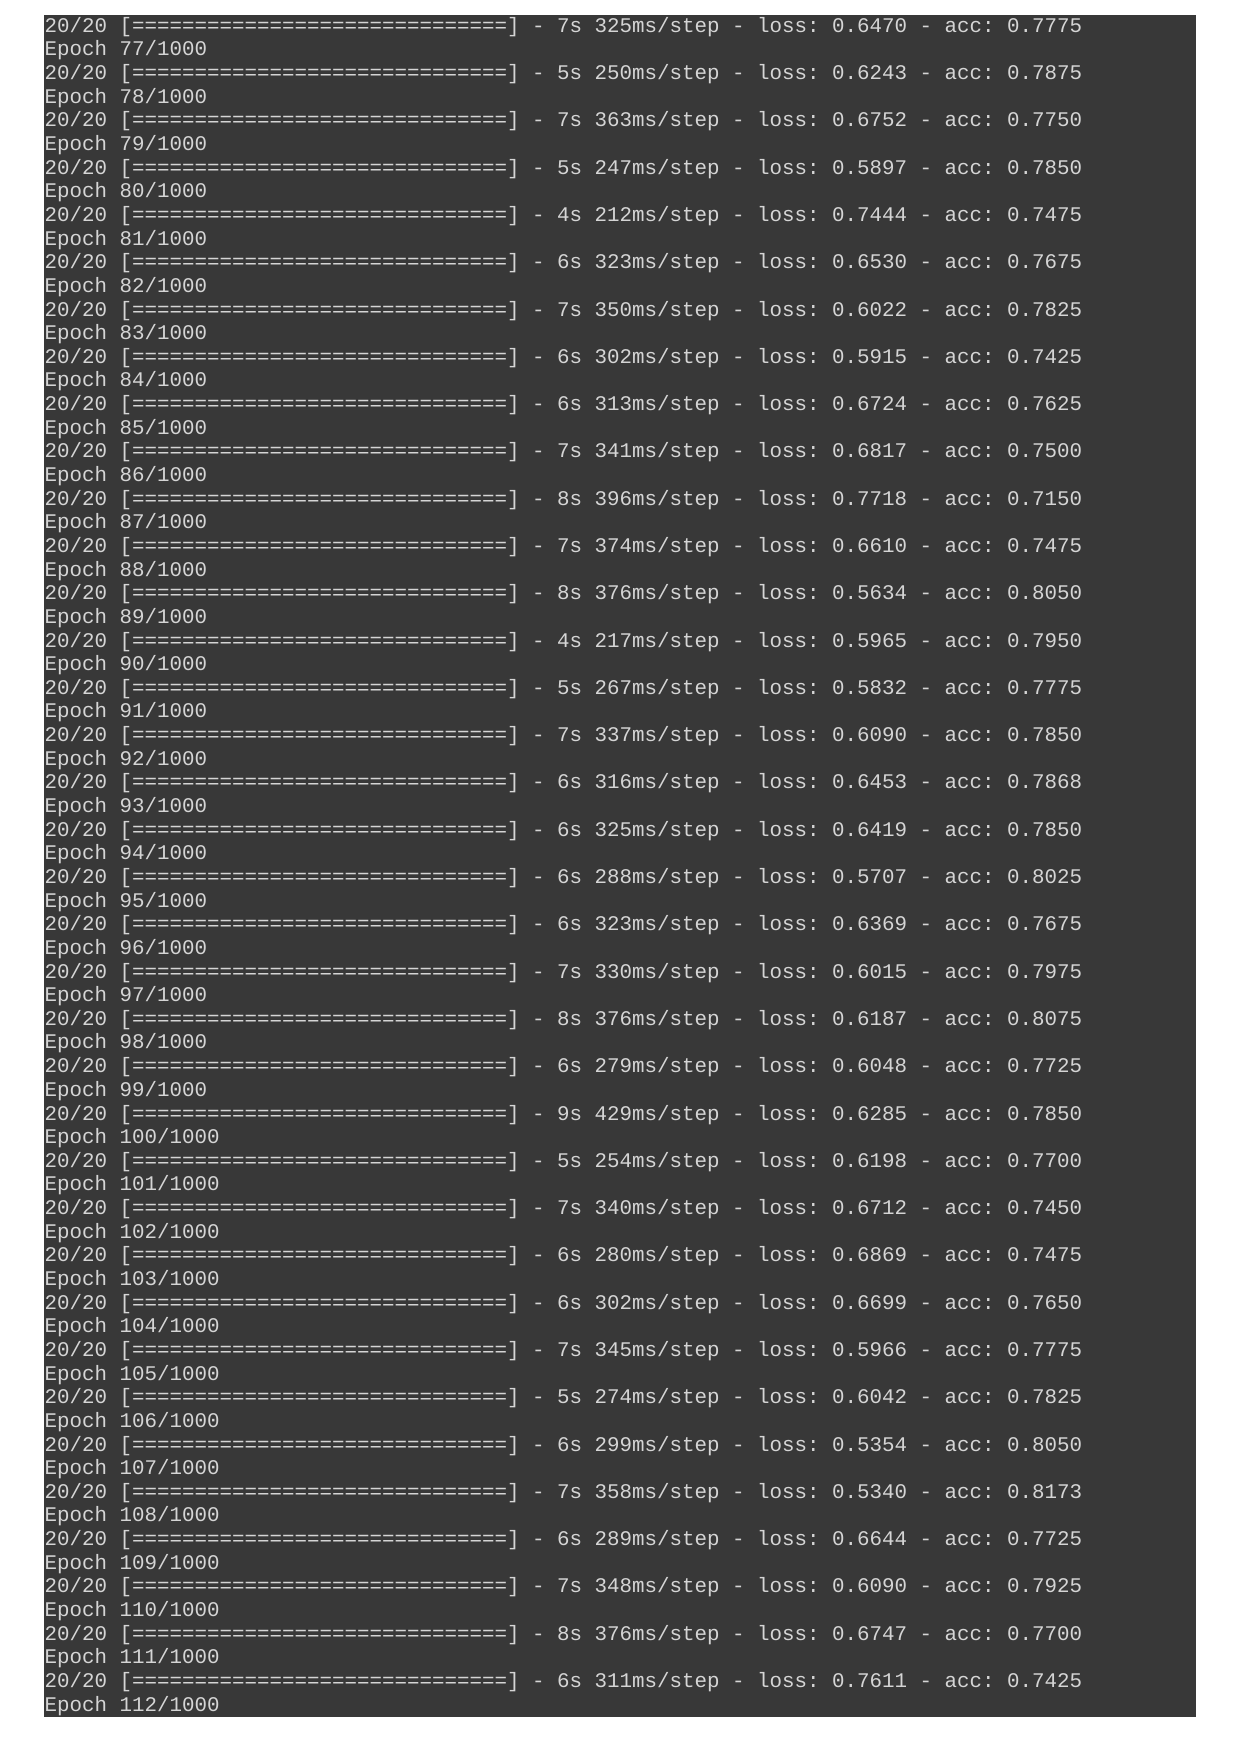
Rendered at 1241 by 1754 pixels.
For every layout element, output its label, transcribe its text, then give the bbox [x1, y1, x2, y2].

text Epoch 78/1000 [44, 86, 1196, 109]
text Epoch 80/1000 [44, 180, 1196, 204]
text Epoch 109/1000 [44, 1552, 1196, 1575]
text 20/20 [==============================] - 6s 288ms/step - loss: 0.5707 - acc: 0.8025 [44, 866, 1196, 890]
text 20/20 [==============================] - 7s 345ms/step - loss: 0.5966 - acc: 0.7775 [44, 1339, 1196, 1363]
text Epoch 84/1000 [44, 369, 1196, 393]
text 20/20 [==============================] - 4s 217ms/step - loss: 0.5965 - acc: 0.7950 [44, 629, 1196, 653]
text Epoch 85/1000 [44, 417, 1196, 440]
text Epoch 104/1000 [44, 1315, 1196, 1339]
text Epoch 103/1000 [44, 1268, 1196, 1292]
text 20/20 [==============================] - 5s 254ms/step - loss: 0.6198 - acc: 0.7700 [44, 1150, 1196, 1173]
text Epoch 94/1000 [44, 842, 1196, 866]
text Epoch 105/1000 [44, 1363, 1196, 1386]
text 20/20 [==============================] - 6s 313ms/step - loss: 0.6724 - acc: 0.7625 [44, 393, 1196, 417]
text Epoch 88/1000 [44, 559, 1196, 582]
text 20/20 [==============================] - 5s 267ms/step - loss: 0.5832 - acc: 0.7775 [44, 677, 1196, 701]
text Epoch 99/1000 [44, 1079, 1196, 1102]
text 20/20 [==============================] - 6s 323ms/step - loss: 0.6369 - acc: 0.7675 [44, 913, 1196, 937]
text Epoch 110/1000 [44, 1599, 1196, 1623]
text Epoch 101/1000 [44, 1173, 1196, 1197]
text Epoch 92/1000 [44, 748, 1196, 771]
text 20/20 [==============================] - 7s 363ms/step - loss: 0.6752 - acc: 0.7750 [44, 109, 1196, 133]
text 20/20 [==============================] - 9s 429ms/step - loss: 0.6285 - acc: 0.7850 [44, 1102, 1196, 1126]
text 20/20 [==============================] - 7s 341ms/step - loss: 0.6817 - acc: 0.7500 [44, 440, 1196, 464]
text 20/20 [==============================] - 7s 374ms/step - loss: 0.6610 - acc: 0.7475 [44, 535, 1196, 559]
text Epoch 97/1000 [44, 984, 1196, 1008]
text 20/20 [==============================] - 6s 325ms/step - loss: 0.6419 - acc: 0.7850 [44, 819, 1196, 842]
text Epoch 77/1000 [44, 38, 1196, 62]
text Epoch 95/1000 [44, 890, 1196, 913]
text 20/20 [==============================] - 6s 279ms/step - loss: 0.6048 - acc: 0.7725 [44, 1055, 1196, 1079]
text Epoch 90/1000 [44, 653, 1196, 677]
text Epoch 96/1000 [44, 937, 1196, 961]
text Epoch 111/1000 [44, 1646, 1196, 1670]
text 20/20 [==============================] - 5s 250ms/step - loss: 0.6243 - acc: 0.7875 [44, 62, 1196, 86]
text 20/20 [==============================] - 5s 274ms/step - loss: 0.6042 - acc: 0.7825 [44, 1386, 1196, 1410]
text Epoch 91/1000 [44, 701, 1196, 724]
text Epoch 83/1000 [44, 322, 1196, 346]
text 20/20 [==============================] - 6s 302ms/step - loss: 0.6699 - acc: 0.7650 [44, 1292, 1196, 1315]
text 20/20 [==============================] - 6s 299ms/step - loss: 0.5354 - acc: 0.8050 [44, 1433, 1196, 1457]
text Epoch 79/1000 [44, 133, 1196, 157]
text Epoch 93/1000 [44, 795, 1196, 819]
text Epoch 108/1000 [44, 1504, 1196, 1528]
text 20/20 [==============================] - 8s 396ms/step - loss: 0.7718 - acc: 0.7150 [44, 488, 1196, 511]
text Epoch 82/1000 [44, 275, 1196, 298]
text 20/20 [==============================] - 7s 358ms/step - loss: 0.5340 - acc: 0.8173 [44, 1481, 1196, 1504]
text 20/20 [==============================] - 7s 337ms/step - loss: 0.6090 - acc: 0.7850 [44, 724, 1196, 748]
text Epoch 106/1000 [44, 1410, 1196, 1433]
text Epoch 81/1000 [44, 228, 1196, 251]
text Epoch 86/1000 [44, 464, 1196, 488]
text 20/20 [==============================] - 8s 376ms/step - loss: 0.6747 - acc: 0.7700 [44, 1623, 1196, 1646]
text Epoch 107/1000 [44, 1457, 1196, 1481]
text 20/20 [==============================] - 6s 280ms/step - loss: 0.6869 - acc: 0.7475 [44, 1244, 1196, 1268]
text 20/20 [==============================] - 6s 311ms/step - loss: 0.7611 - acc: 0.7425 [44, 1670, 1196, 1694]
text 20/20 [==============================] - 6s 316ms/step - loss: 0.6453 - acc: 0.7868 [44, 771, 1196, 795]
text 20/20 [==============================] - 7s 325ms/step - loss: 0.6470 - acc: 0.7775 [44, 15, 1196, 38]
text 20/20 [==============================] - 8s 376ms/step - loss: 0.6187 - acc: 0.8075 [44, 1008, 1196, 1032]
text 20/20 [==============================] - 6s 323ms/step - loss: 0.6530 - acc: 0.7675 [44, 251, 1196, 275]
text 20/20 [==============================] - 6s 302ms/step - loss: 0.5915 - acc: 0.7425 [44, 346, 1196, 369]
text Epoch 102/1000 [44, 1221, 1196, 1244]
text 20/20 [==============================] - 8s 376ms/step - loss: 0.5634 - acc: 0.8050 [44, 582, 1196, 606]
text 20/20 [==============================] - 6s 289ms/step - loss: 0.6644 - acc: 0.7725 [44, 1528, 1196, 1552]
text 20/20 [==============================] - 4s 212ms/step - loss: 0.7444 - acc: 0.7475 [44, 204, 1196, 228]
text 20/20 [==============================] - 7s 340ms/step - loss: 0.6712 - acc: 0.7450 [44, 1197, 1196, 1221]
text Epoch 89/1000 [44, 606, 1196, 629]
text Epoch 98/1000 [44, 1032, 1196, 1055]
text 20/20 [==============================] - 5s 247ms/step - loss: 0.5897 - acc: 0.7850 [44, 157, 1196, 180]
text Epoch 100/1000 [44, 1126, 1196, 1150]
text Epoch 87/1000 [44, 511, 1196, 535]
text 20/20 [==============================] - 7s 330ms/step - loss: 0.6015 - acc: 0.7975 [44, 961, 1196, 984]
text Epoch 112/1000 [44, 1694, 1196, 1717]
text 20/20 [==============================] - 7s 350ms/step - loss: 0.6022 - acc: 0.7825 [44, 298, 1196, 322]
text 20/20 [==============================] - 7s 348ms/step - loss: 0.6090 - acc: 0.7925 [44, 1575, 1196, 1599]
